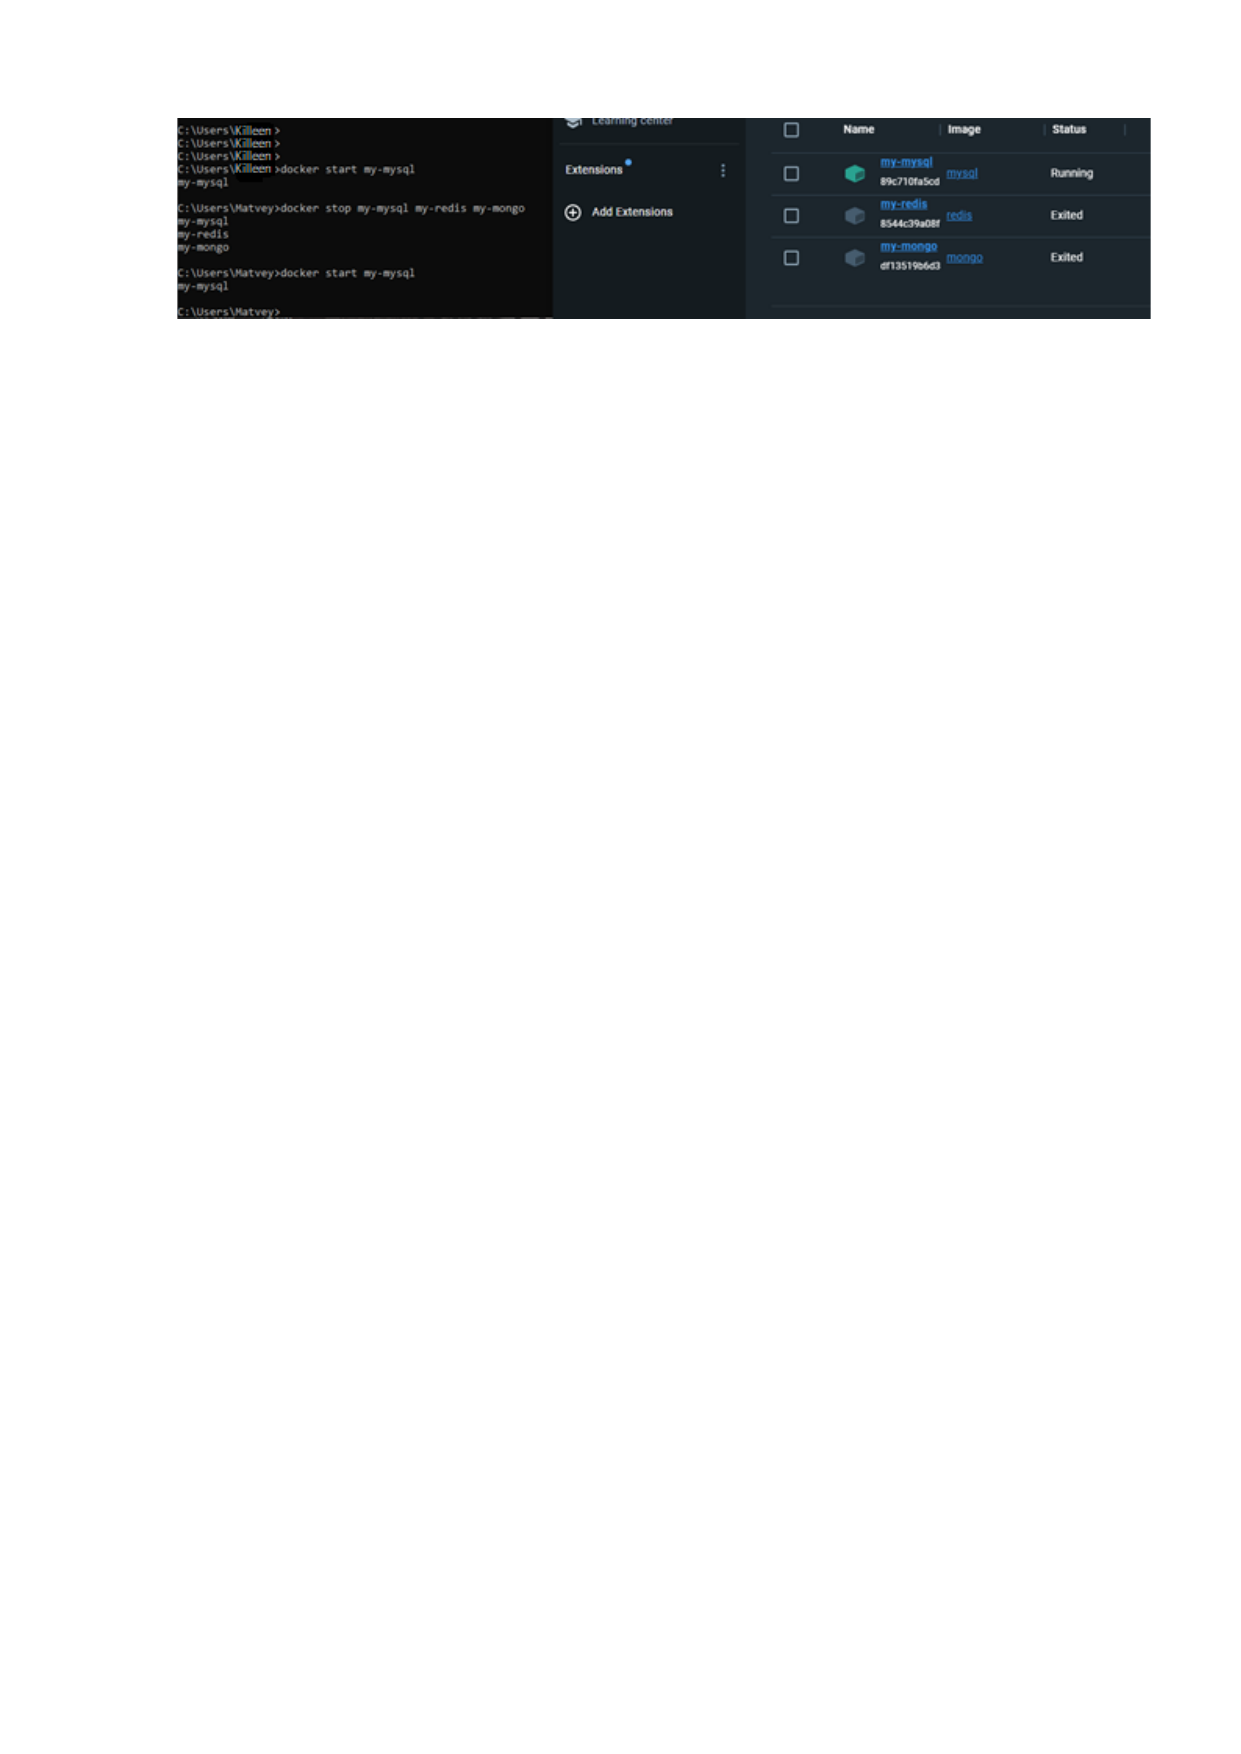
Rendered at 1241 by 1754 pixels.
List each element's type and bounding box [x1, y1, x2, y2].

picture [177, 118, 1151, 319]
